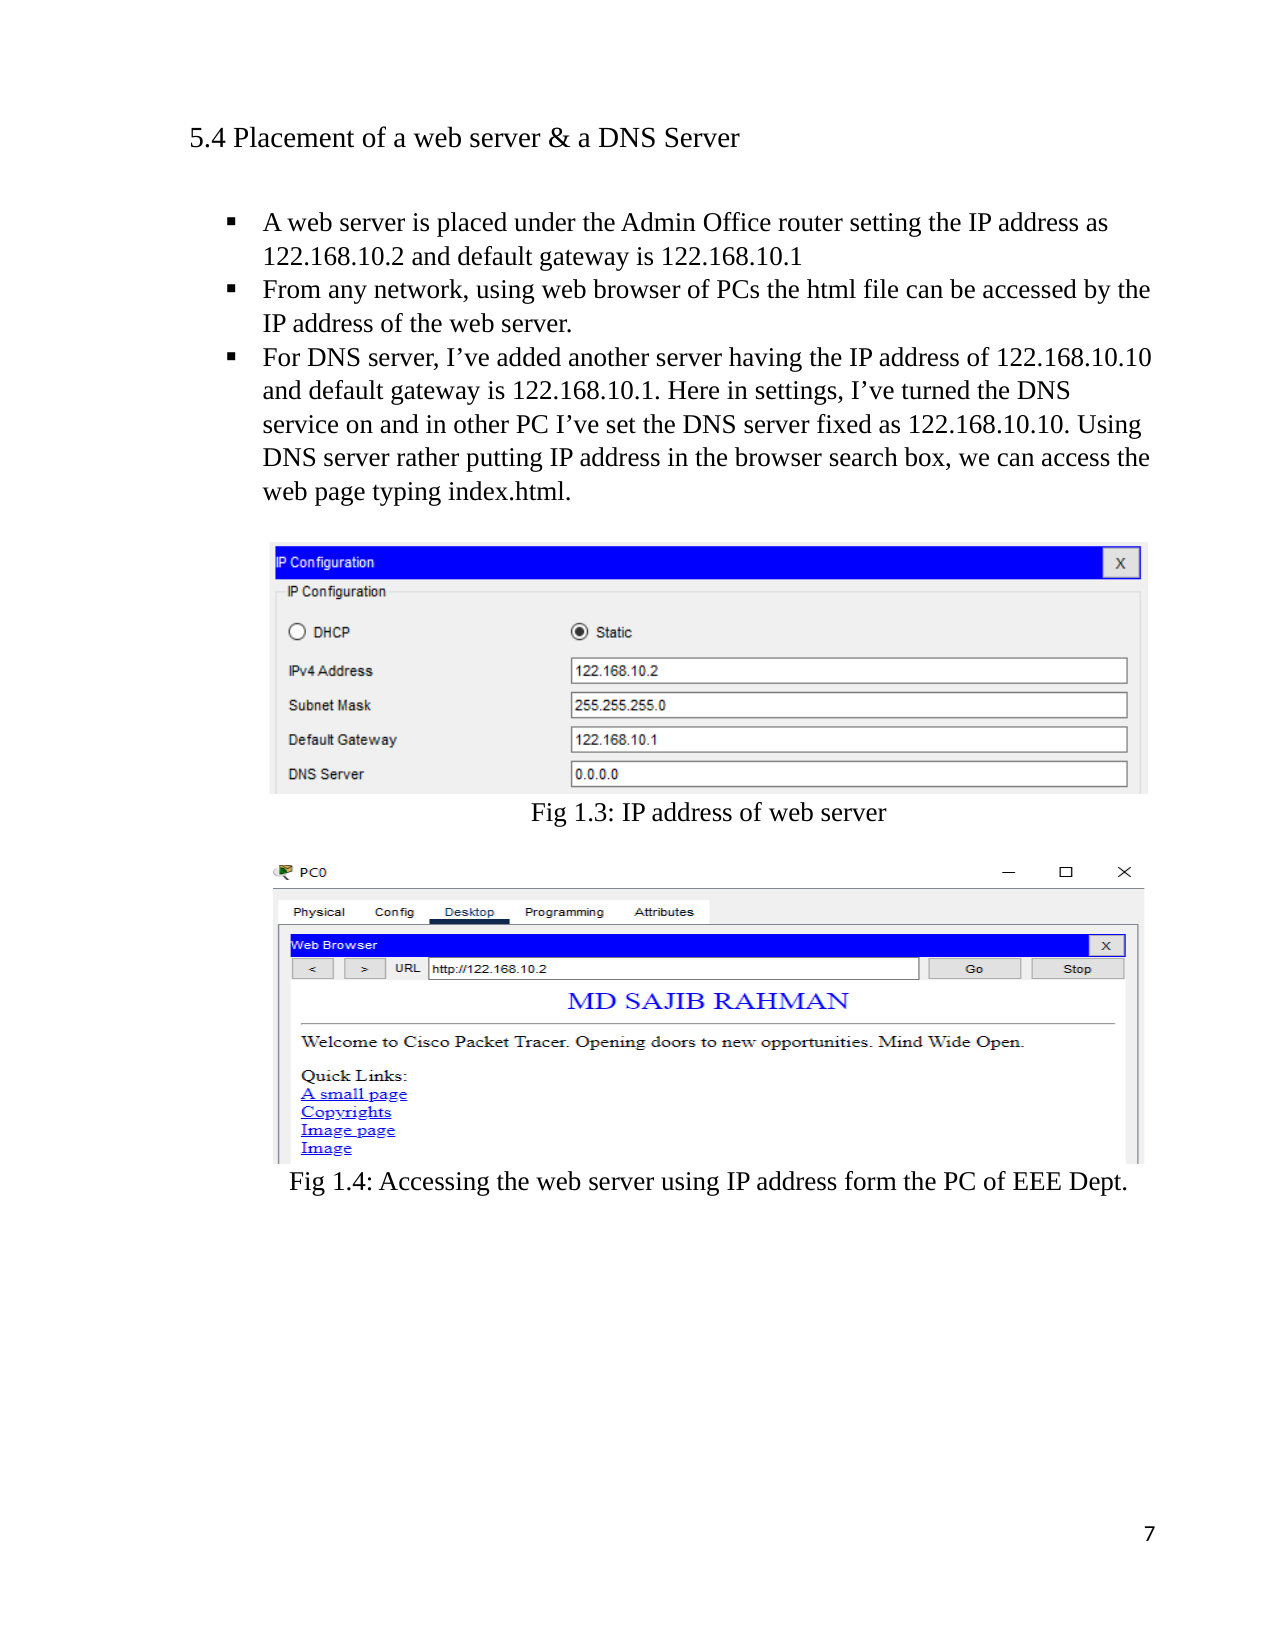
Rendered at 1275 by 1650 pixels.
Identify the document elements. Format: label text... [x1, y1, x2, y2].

subtitle 5.4 Placement of a web server & a DNS Server [189, 120, 1155, 153]
list A web server is placed under the Admin Office router setting the IP address as 122.168.10.2 and default gateway is 122.168.10.1 [225, 206, 1155, 271]
list From any network, using web browser of PCs the html file can be accessed by the IP address of the web server. [225, 273, 1155, 338]
picture [273, 863, 1145, 1164]
picture [269, 542, 1148, 794]
list Fig 1.4: Accessing the web server using IP address form the PC of EEE Dept. [262, 1165, 1155, 1197]
list Fig 1.3: IP address of web server [262, 796, 1155, 827]
list For DNS server, I’ve added another server having the IP address of 122.168.10.10 and default gateway is 122.168.10.1. Here in settings, I’ve turned the DNS service on and in other PC I’ve set the DNS server fixed as 122.168.10.10. Using DNS server rather putting IP address in the browser search box, we can access the web page typing index.html. [225, 341, 1155, 506]
